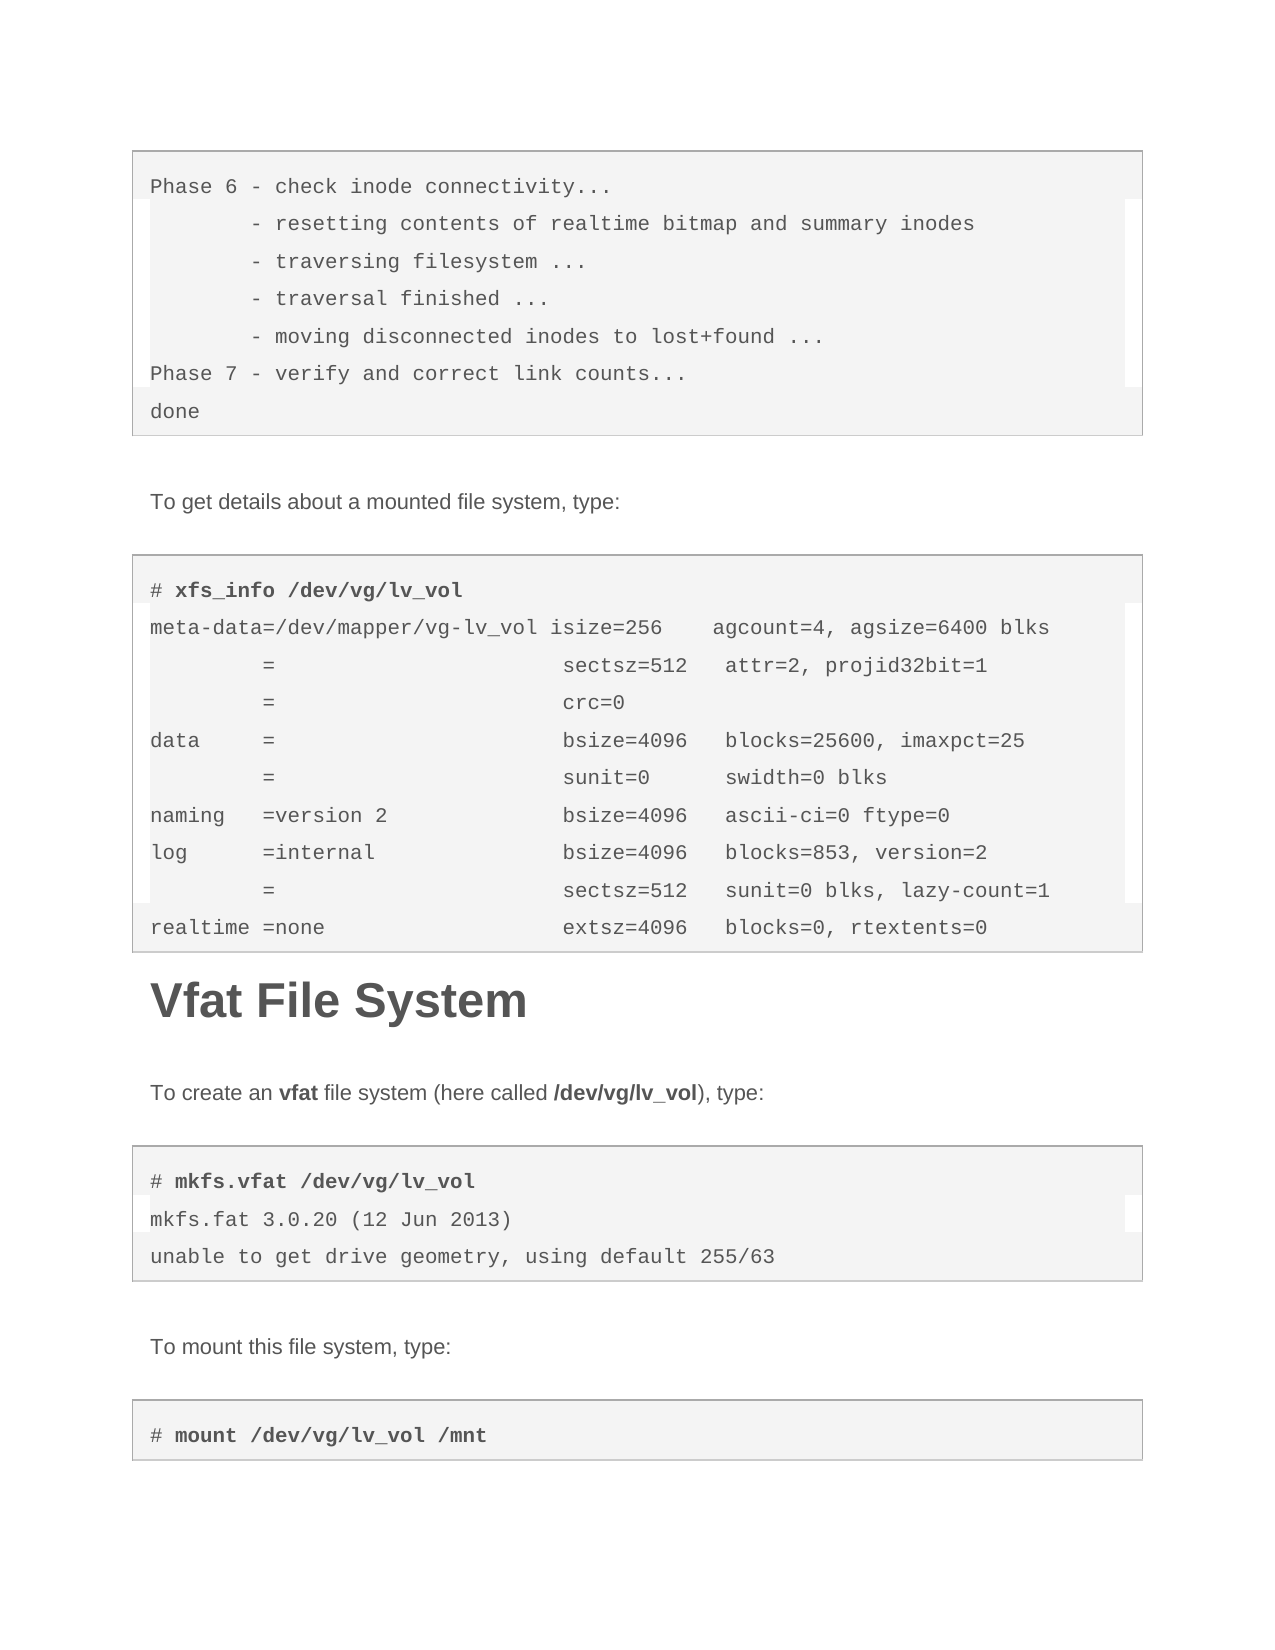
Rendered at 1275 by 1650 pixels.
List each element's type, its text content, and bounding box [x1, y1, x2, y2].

text = sunit=0 swidth=0 blks [150, 753, 1125, 791]
text meta-data=/dev/mapper/vg-lv_vol isize=256 agcount=4, agsize=6400 blks [150, 603, 1125, 641]
text = sectsz=512 sunit=0 blks, lazy-count=1 [150, 866, 1125, 891]
text log =internal bsize=4096 blocks=853, version=2 [150, 828, 1125, 866]
text data = bsize=4096 blocks=25600, imaxpct=25 [150, 716, 1125, 753]
text - resetting contents of realtime bitmap and summary inodes [150, 199, 1125, 237]
text naming =version 2 bsize=4096 ascii-ci=0 ftype=0 [150, 791, 1125, 828]
text Phase 6 - check inode connectivity... [133, 152, 1142, 199]
text # mkfs.vfat /dev/vg/lv_vol [133, 1147, 1142, 1195]
text mkfs.fat 3.0.20 (12 Jun 2013) [150, 1195, 1125, 1220]
text # xfs_info /dev/vg/lv_vol [133, 556, 1142, 603]
text To get details about a mounted file system, type: [150, 476, 1125, 514]
text = sectsz=512 attr=2, projid32bit=1 [150, 641, 1125, 678]
text = crc=0 [150, 678, 1125, 716]
text Phase 7 - verify and correct link counts... [150, 349, 1125, 375]
text done [133, 375, 1142, 435]
text - moving disconnected inodes to lost+found ... [150, 312, 1125, 349]
text - traversal finished ... [150, 274, 1125, 312]
text - traversing filesystem ... [150, 237, 1125, 274]
text Vfat File System [150, 972, 1125, 1028]
text # mount /dev/vg/lv_vol /mnt [133, 1401, 1142, 1459]
text To create an vfat file system (here called /dev/vg/lv_vol), type: [150, 1068, 1125, 1105]
text unable to get drive geometry, using default 255/63 [133, 1220, 1142, 1280]
text To mount this file system, type: [150, 1322, 1125, 1359]
text realtime =none extsz=4096 blocks=0, rtextents=0 [133, 891, 1142, 951]
